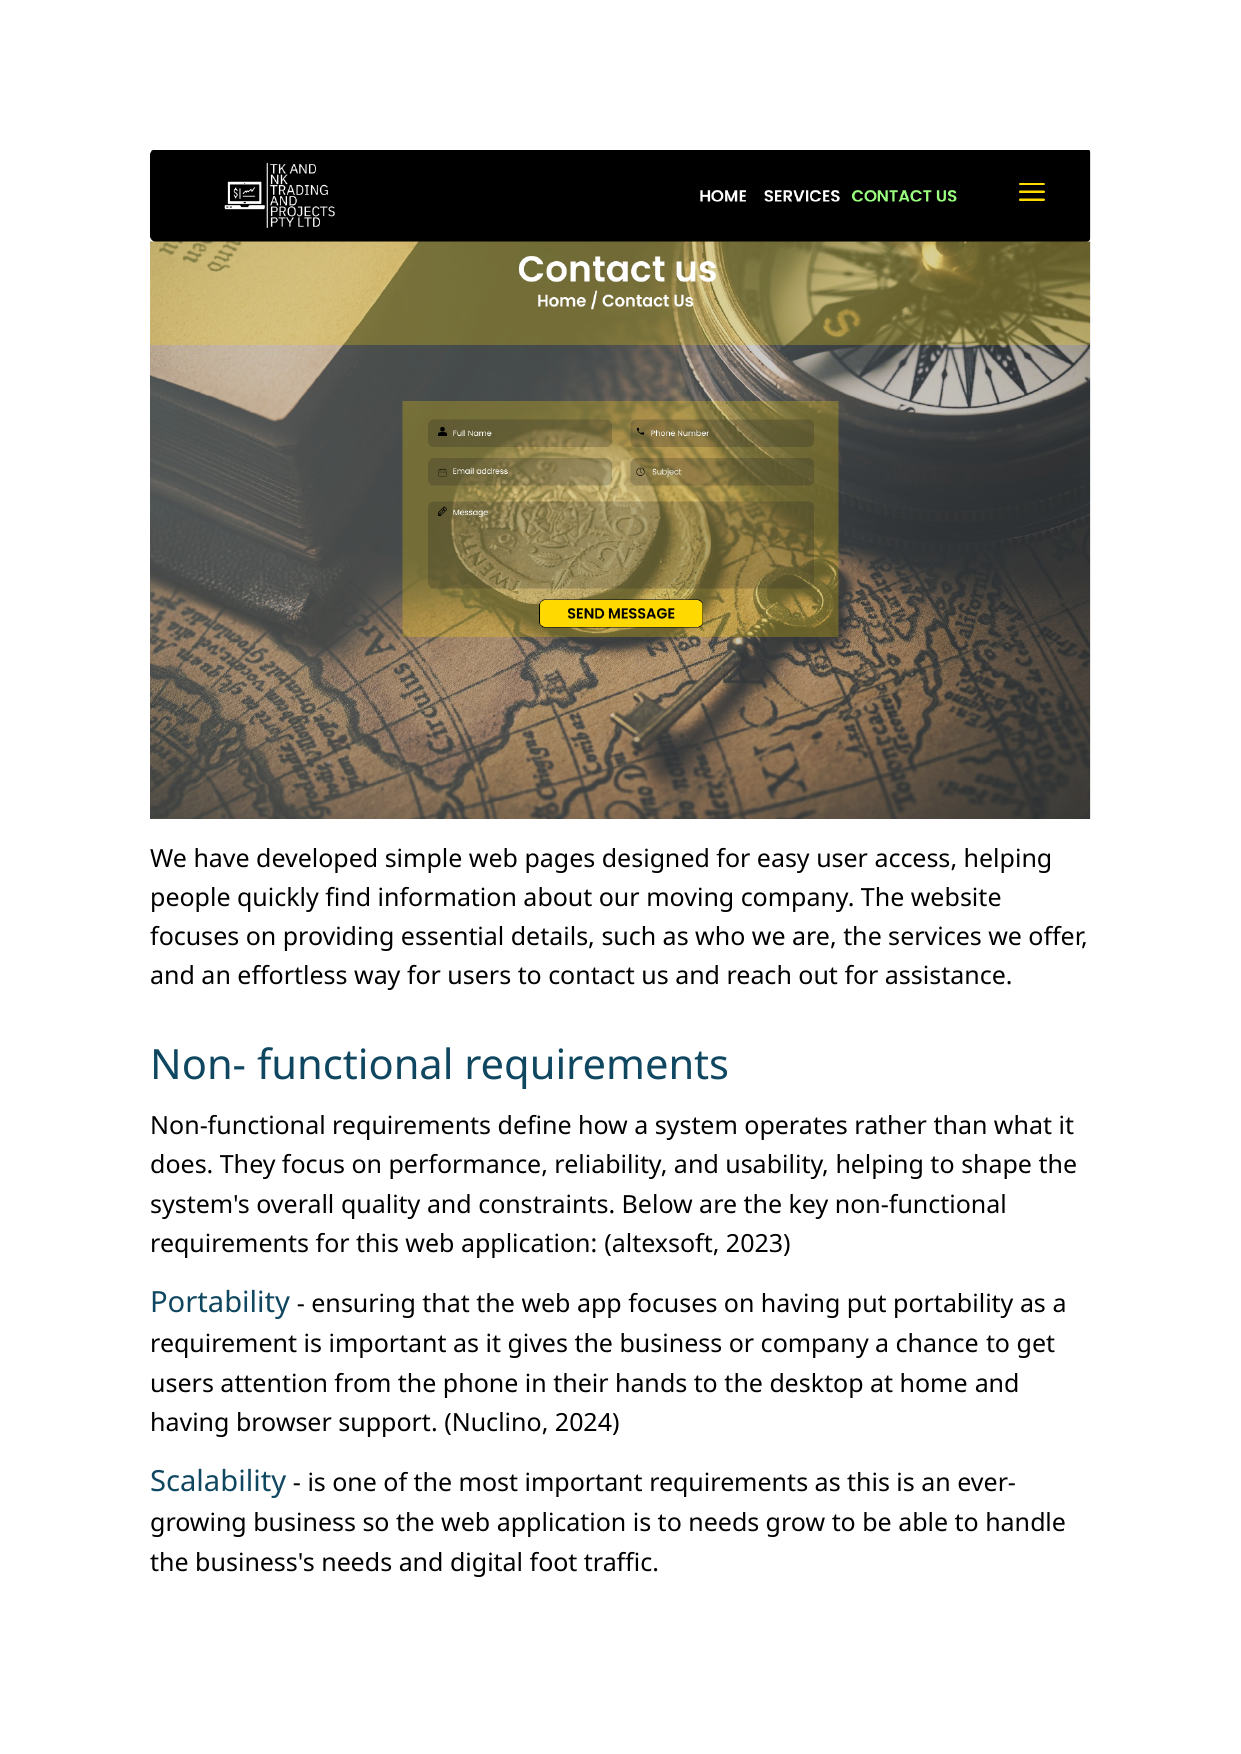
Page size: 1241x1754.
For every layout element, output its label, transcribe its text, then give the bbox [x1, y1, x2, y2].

picture [150, 150, 1091, 819]
text Non-functional requirements define how a system operates rather than what it does. They focus on performance, reliability, and usability, helping to shape the system's overall quality and constraints. Below are the key non-functional requirements for this web application: [150, 1108, 1090, 1259]
subtitle Non- functional requirements [150, 1034, 1090, 1091]
text Portability - ensuring that the web app focuses on having put portability as a requirement is important as it gives the business or company a chance to get users attention from the phone in their hands to the desktop at home and having browser support. [150, 1281, 1090, 1438]
text We have developed simple web pages designed for easy user access, helping people quickly find information about our moving company. The website focuses on providing essential details, such as who we are, the services we offer, and an effortless way for users to contact us and reach out for assistance. [150, 840, 1090, 992]
text Scalability - is one of the most important requirements as this is an ever-growing business so the web application is to needs grow to be able to handle the business's needs and digital foot traffic. [150, 1460, 1090, 1578]
